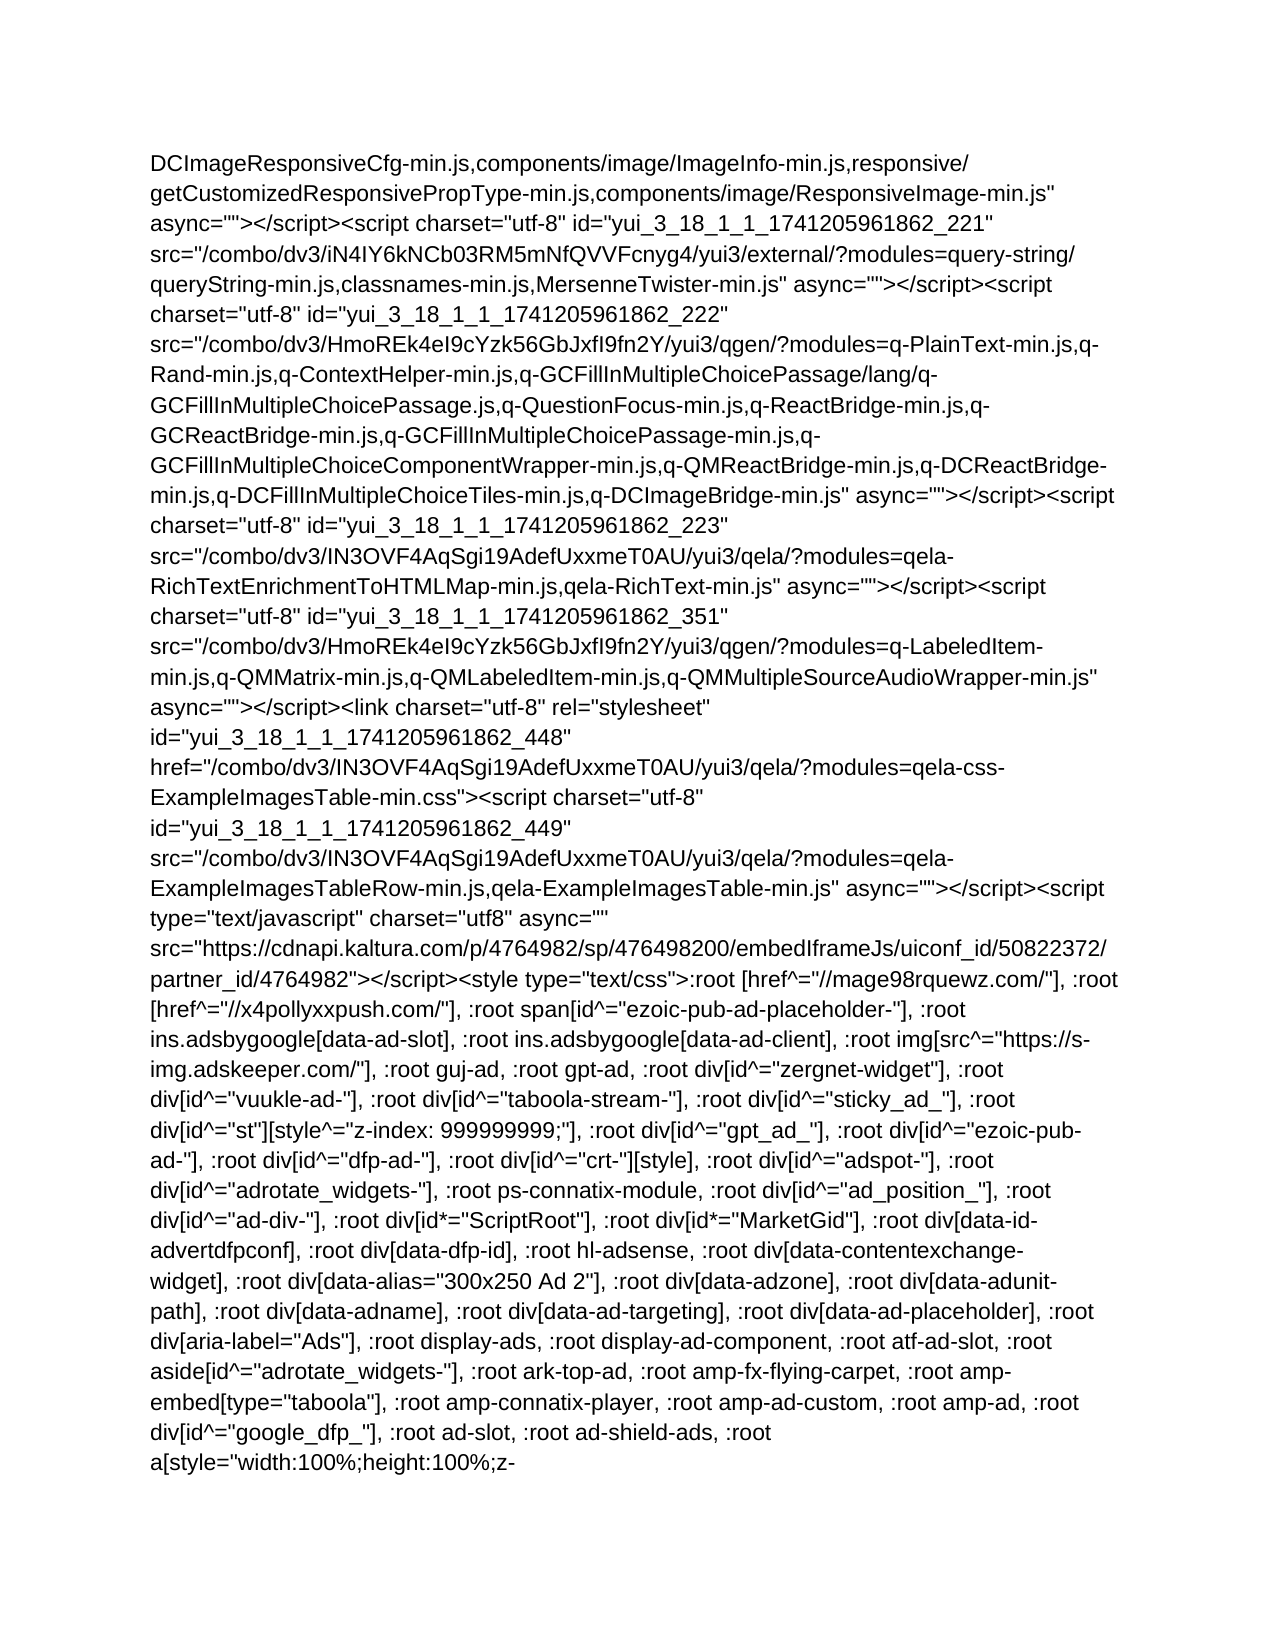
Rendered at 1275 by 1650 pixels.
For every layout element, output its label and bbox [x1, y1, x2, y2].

text [150, 150, 1125, 1475]
